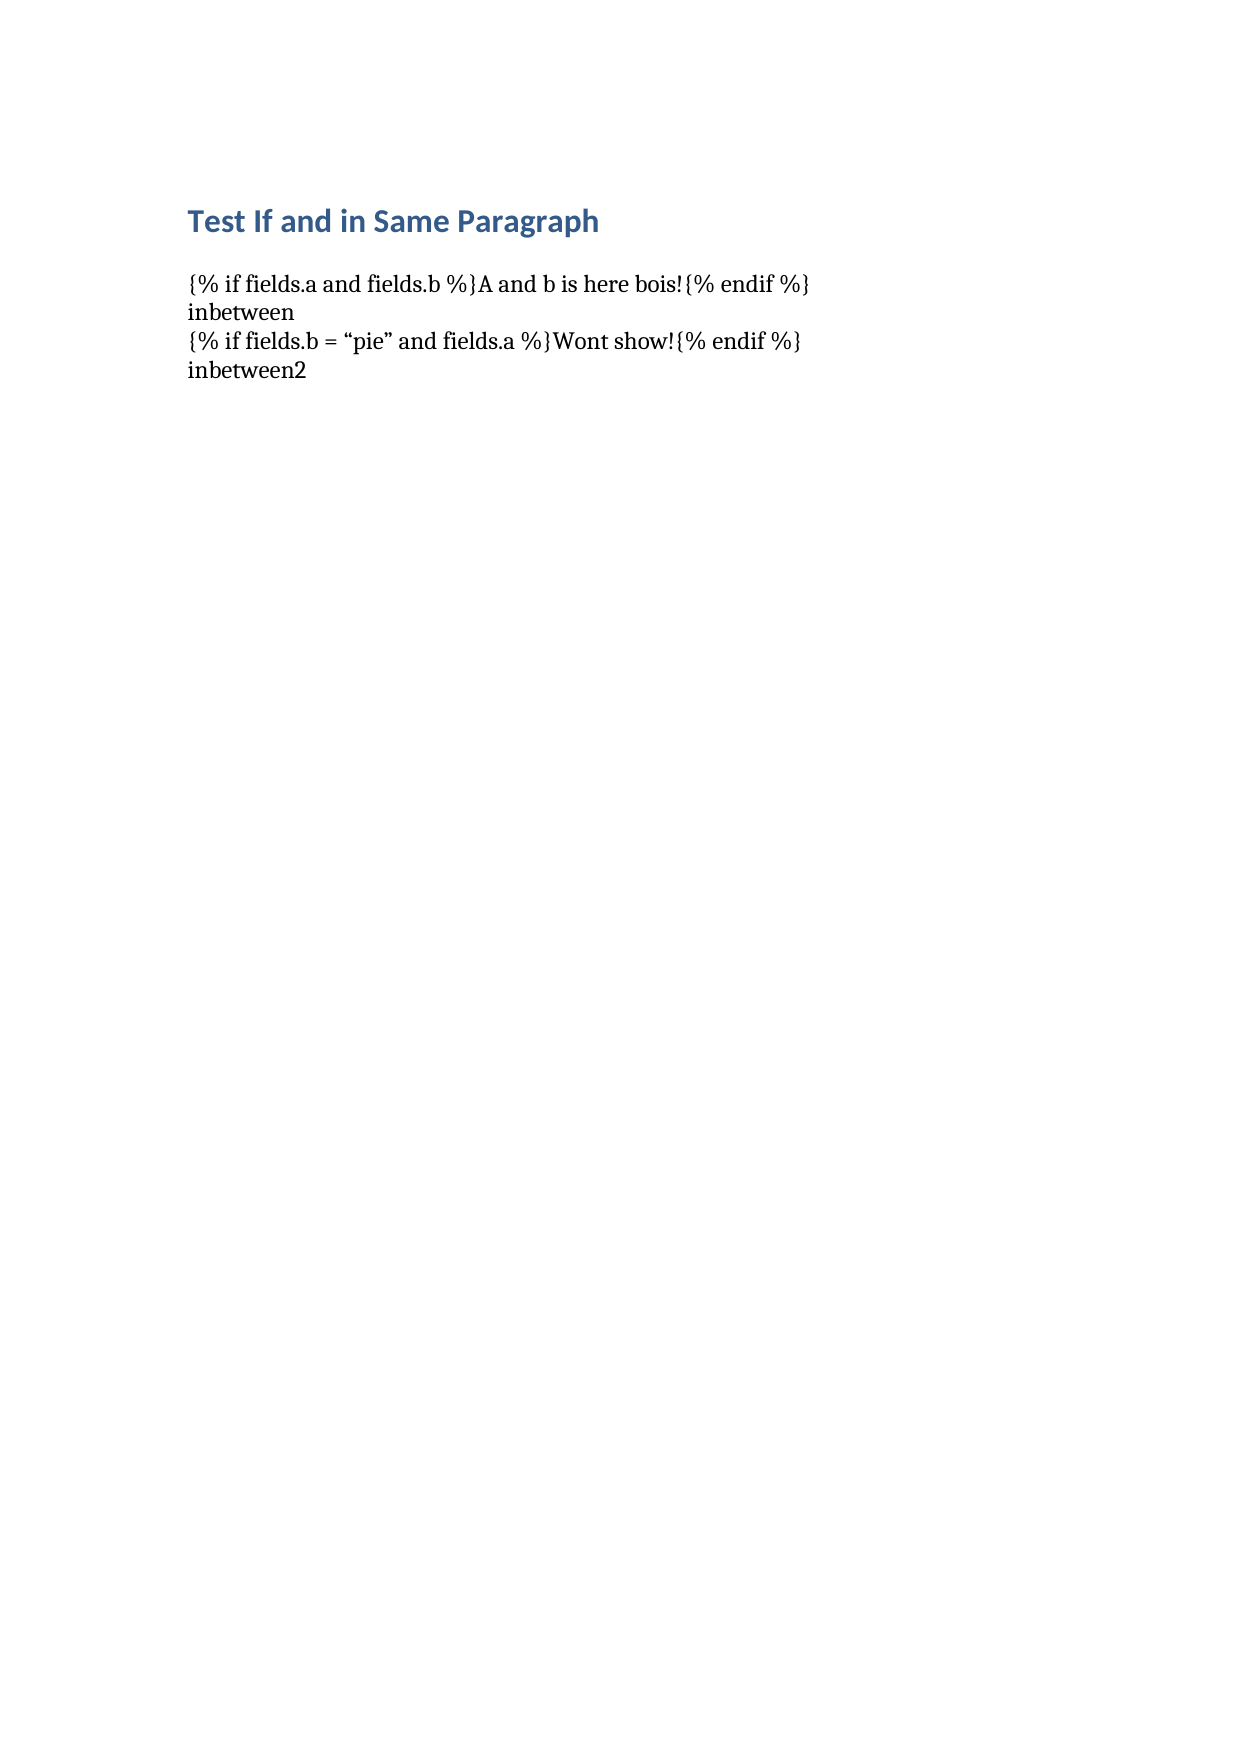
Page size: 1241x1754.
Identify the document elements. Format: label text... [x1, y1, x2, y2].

text inbetween2 [187, 356, 1053, 384]
text {% if fields.b = “pie” and fields.a %}Wont show!{% endif %} [187, 327, 1053, 356]
subtitle Test If and in Same Paragraph [187, 200, 1053, 241]
text inbetween [187, 298, 1053, 327]
text {% if fields.a and fields.b %}A and b is here bois!{% endif %} [187, 269, 1053, 298]
